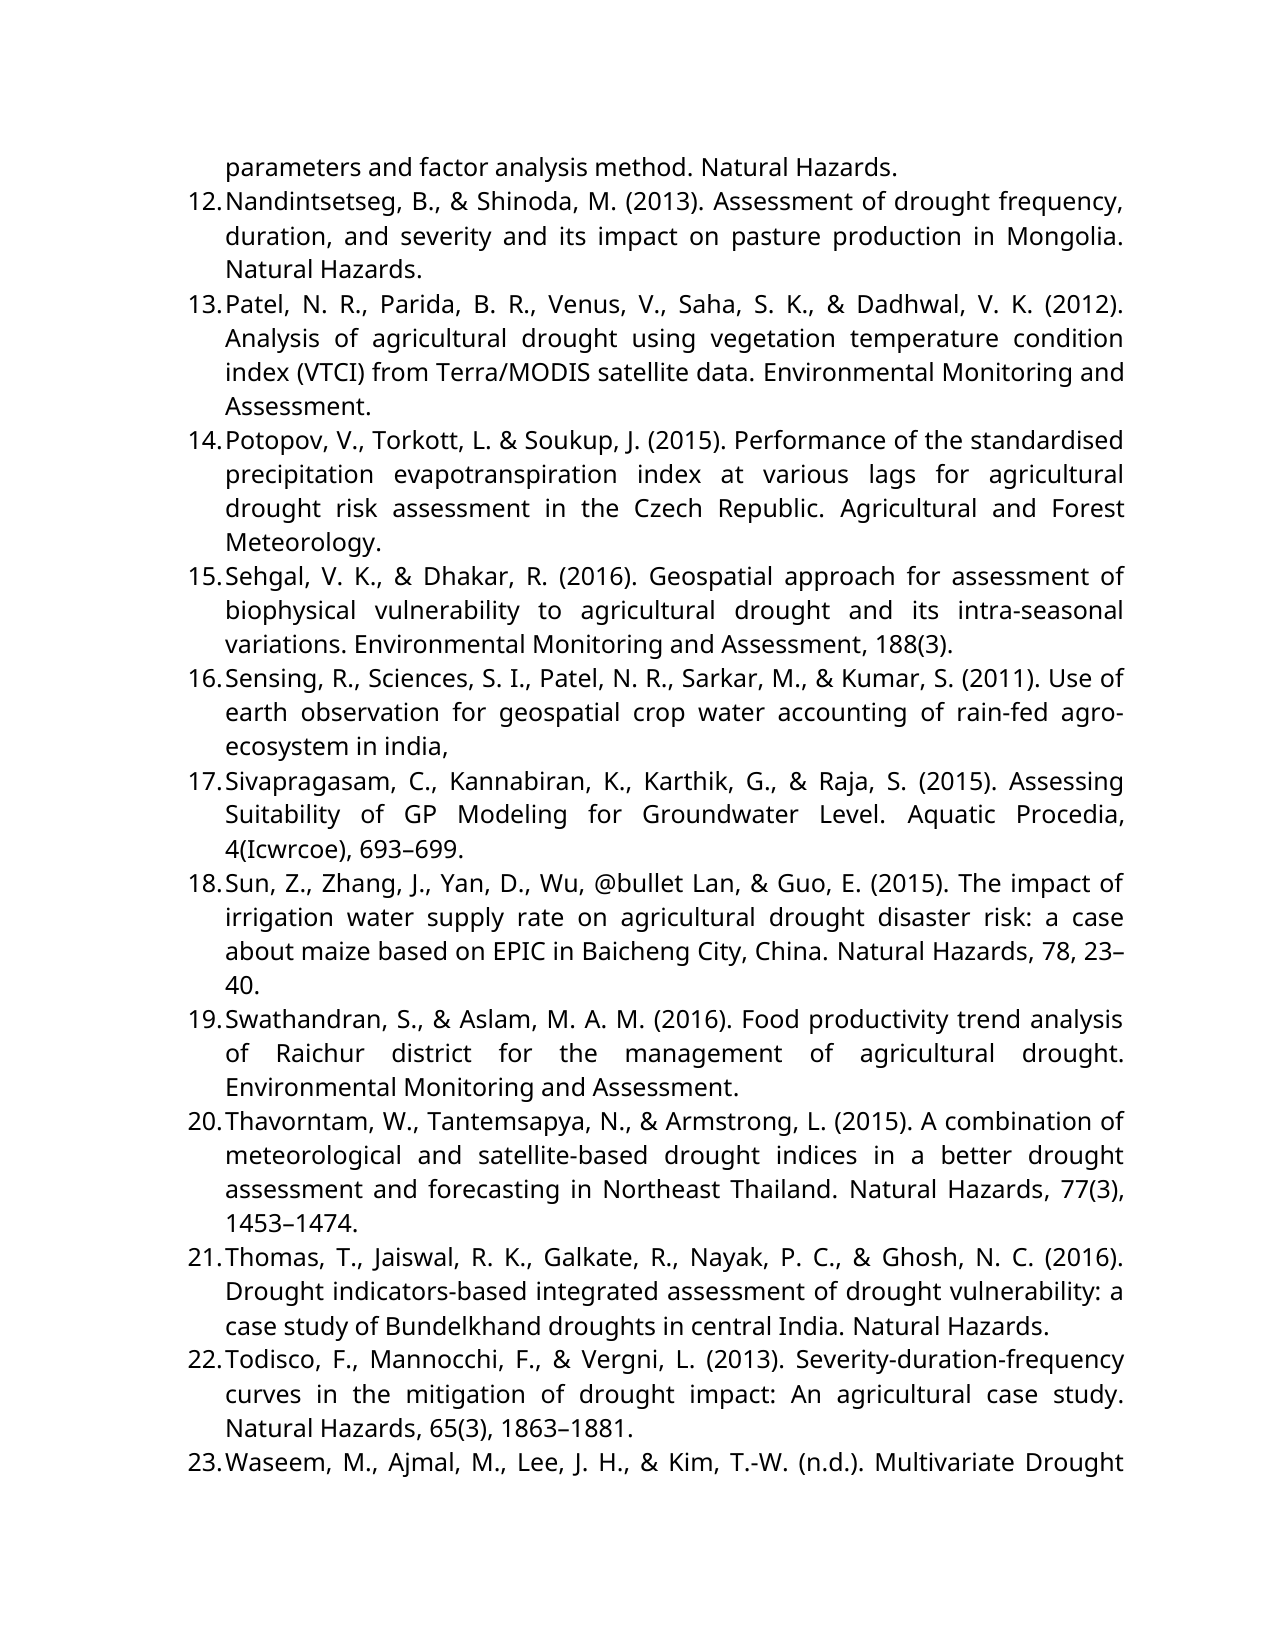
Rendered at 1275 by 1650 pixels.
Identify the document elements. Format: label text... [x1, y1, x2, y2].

list Todisco, F., Mannocchi, F., & Vergni, L. (2013). Severity-duration-frequency curves in the mitigation of drought impact: An agricultural case study. Natural Hazards, 65(3), 1863–1881. [187, 1342, 1125, 1444]
list Sensing, R., Sciences, S. I., Patel, N. R., Sarkar, M., & Kumar, S. (2011). Use of earth observation for geospatial crop water accounting of rain-fed agro-ecosystem in india, [187, 661, 1125, 763]
list Nandintsetseg, B., & Shinoda, M. (2013). Assessment of drought frequency, duration, and severity and its impact on pasture production in Mongolia. Natural Hazards. [187, 184, 1125, 286]
list Potopov, V., Torkott, L. & Soukup, J. (2015). Performance of the standardised precipitation evapotranspiration index at various lags for agricultural drought risk assessment in the Czech Republic. Agricultural and Forest Meteorology. [187, 422, 1125, 559]
list Patel, N. R., Parida, B. R., Venus, V., Saha, S. K., & Dadhwal, V. K. (2012). Analysis of agricultural drought using vegetation temperature condition index (VTCI) from Terra/MODIS satellite data. Environmental Monitoring and Assessment. [187, 286, 1125, 422]
list Sun, Z., Zhang, J., Yan, D., Wu, @bullet Lan, & Guo, E. (2015). The impact of irrigation water supply rate on agricultural drought disaster risk: a case about maize based on EPIC in Baicheng City, China. Natural Hazards, 78, 23–40. [187, 865, 1125, 1002]
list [187, 1444, 1125, 1478]
list Thomas, T., Jaiswal, R. K., Galkate, R., Nayak, P. C., & Ghosh, N. C. (2016). Drought indicators-based integrated assessment of drought vulnerability: a case study of Bundelkhand droughts in central India. Natural Hazards. [187, 1240, 1125, 1342]
list Thavorntam, W., Tantemsapya, N., & Armstrong, L. (2015). A combination of meteorological and satellite-based drought indices in a better drought assessment and forecasting in Northeast Thailand. Natural Hazards, 77(3), 1453–1474. [187, 1104, 1125, 1240]
list Sivapragasam, C., Kannabiran, K., Karthik, G., & Raja, S. (2015). Assessing Suitability of GP Modeling for Groundwater Level. Aquatic Procedia, 4(Icwrcoe), 693–699. [187, 763, 1125, 865]
list Sehgal, V. K., & Dhakar, R. (2016). Geospatial approach for assessment of biophysical vulnerability to agricultural drought and its intra-seasonal variations. Environmental Monitoring and Assessment, 188(3). [187, 559, 1125, 661]
list Swathandran, S., & Aslam, M. A. M. (2016). Food productivity trend analysis of Raichur district for the management of agricultural drought. Environmental Monitoring and Assessment. [187, 1002, 1125, 1104]
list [187, 150, 1125, 184]
